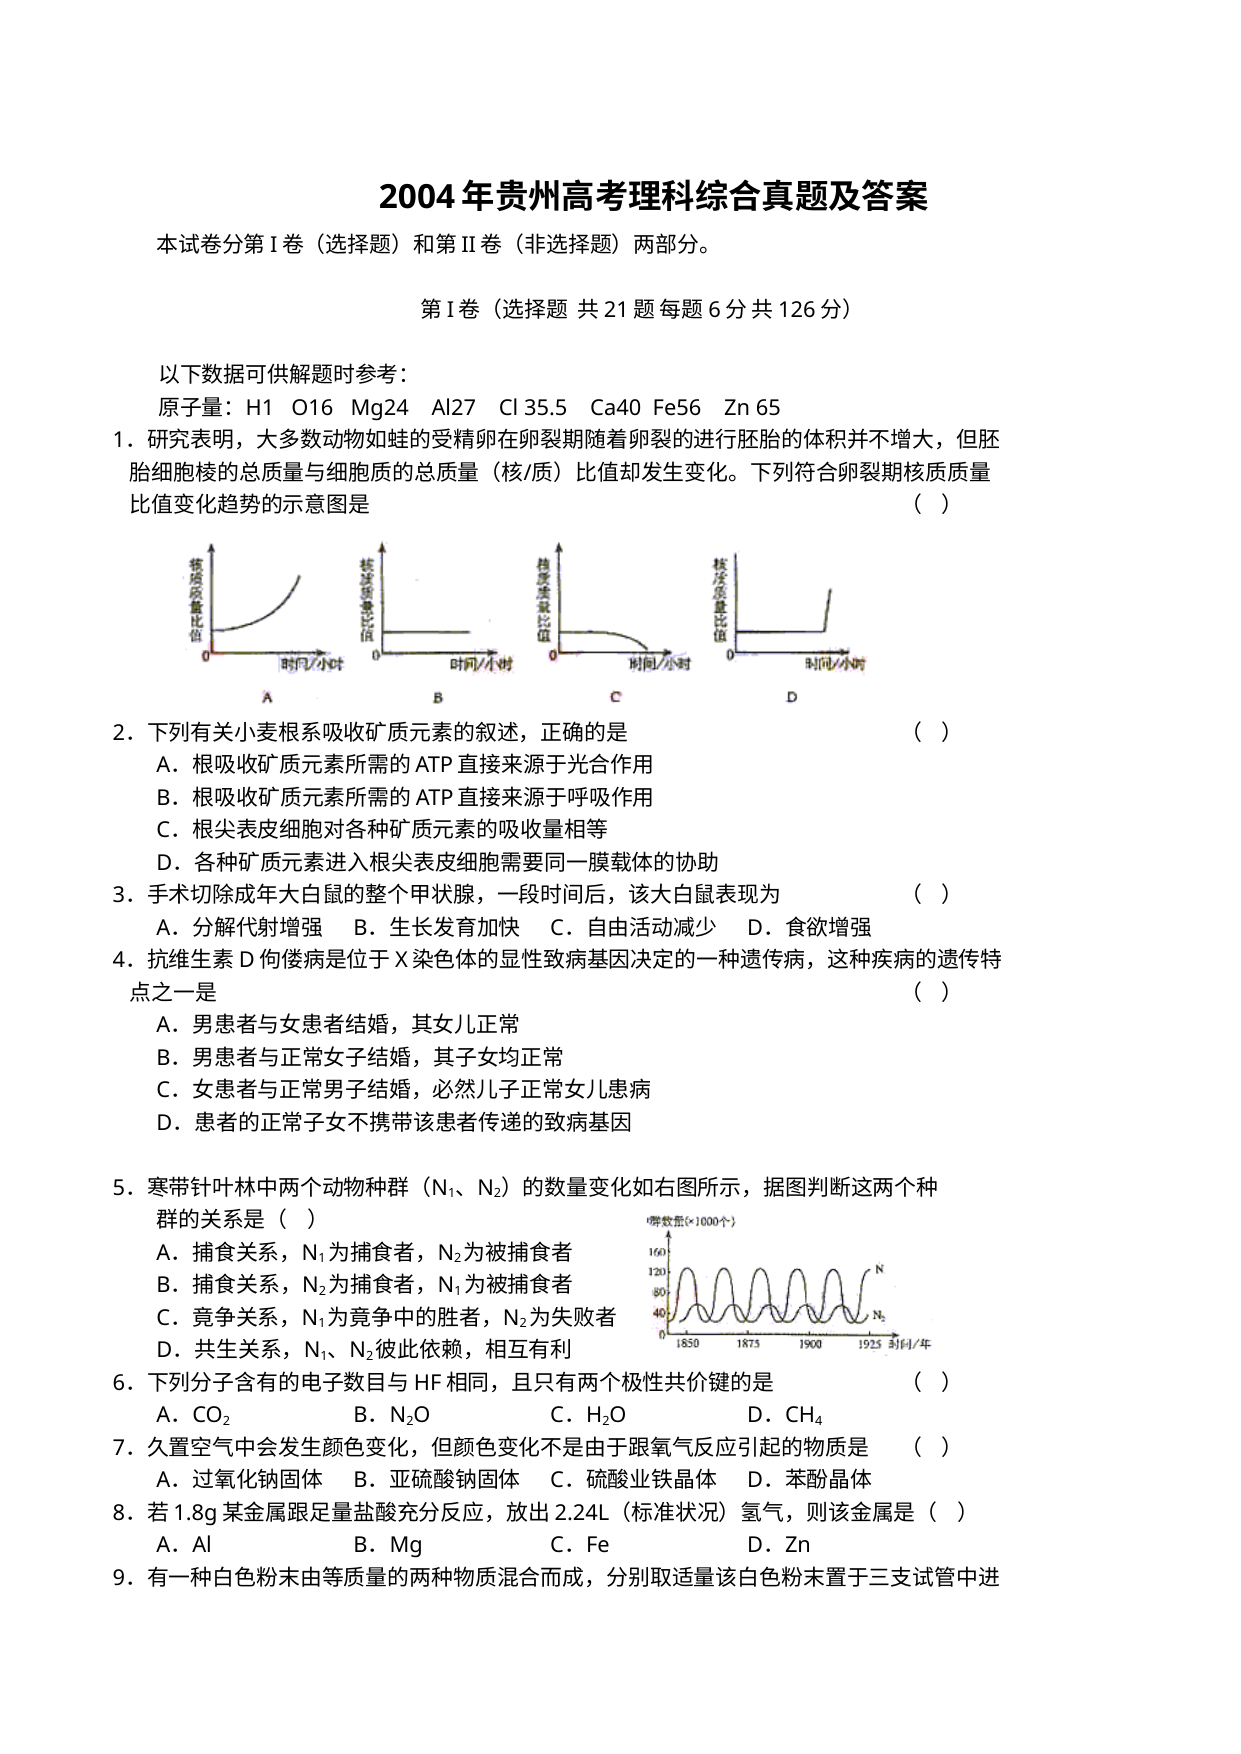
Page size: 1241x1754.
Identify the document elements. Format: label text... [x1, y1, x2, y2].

text A．分解代射增强 B．生长发育加快 C．自由活动减少 D．食欲增强 [112, 909, 1128, 942]
text 2．下列有关小麦根系吸收矿质元素的叙述，正确的是 （ ） [112, 714, 1128, 747]
text 原子量：H1 O16 Mg24 Al27 Cl 35.5 Ca40 Fe56 Zn 65 [112, 389, 1128, 422]
text C．竟争关系，N1为竟争中的胜者，N2为失败者 [112, 1299, 1128, 1332]
text 6．下列分子含有的电子数目与HF相同，且只有两个极性共价键的是 （ ） [112, 1364, 1128, 1397]
text 1．研究表明，大多数动物如蛙的受精卵在卵裂期随着卵裂的进行胚胎的体积并不增大，但胚 [112, 422, 1128, 454]
picture [171, 538, 884, 711]
text A．根吸收矿质元素所需的ATP直接来源于光合作用 [112, 747, 1128, 779]
text A．男患者与女患者结婚，其女儿正常 [112, 1007, 1128, 1039]
text C．根尖表皮细胞对各种矿质元素的吸收量相等 [112, 812, 1128, 844]
text 本试卷分第I卷（选择题）和第II卷（非选择题）两部分。 [112, 227, 1128, 259]
text 8．若1.8g某金属跟足量盐酸充分反应，放出2.24L（标准状况）氢气，则该金属是（ ） [112, 1494, 1128, 1527]
text 4．抗维生素D佝偻病是位于X染色体的显性致病基因决定的一种遗传病，这种疾病的遗传特 [112, 942, 1128, 974]
text C．女患者与正常男子结婚，必然儿子正常女儿患病 [112, 1072, 1128, 1104]
text 胎细胞棱的总质量与细胞质的总质量（核/质）比值却发生变化。下列符合卵裂期核质质量 [112, 454, 1128, 487]
text D．各种矿质元素进入根尖表皮细胞需要同一膜载体的协助 [112, 844, 1128, 877]
text 第I卷（选择题 共21题 每题6分 共126分） [112, 292, 1128, 324]
text 比值变化趋势的示意图是 （ ） [112, 487, 1128, 519]
text D．共生关系，N1、N2彼此依赖，相互有利 [112, 1332, 1128, 1364]
text B．捕食关系，N2为捕食者，N1为被捕食者 [112, 1267, 1128, 1299]
text D．患者的正常子女不携带该患者传递的致病基因 [112, 1104, 1128, 1137]
text A．捕食关系，N1为捕食者，N2为被捕食者 [112, 1234, 1128, 1267]
text 7．久置空气中会发生颜色变化，但颜色变化不是由于跟氧气反应引起的物质是 （ ） [112, 1429, 1128, 1462]
text A．CO2 B．N2O C．H2O D．CH4 [112, 1397, 1128, 1429]
text 9．有一种白色粉末由等质量的两种物质混合而成，分别取适量该白色粉末置于三支试管中进 [112, 1559, 1128, 1592]
text 点之一是 （ ） [112, 974, 1128, 1007]
text A．Al B．Mg C．Fe D．Zn [112, 1527, 1128, 1559]
text 2004年贵州高考理科综合真题及答案 [112, 162, 1128, 227]
text A．过氧化钠固体 B．亚硫酸钠固体 C．硫酸业铁晶体 D．苯酚晶体 [112, 1462, 1128, 1494]
text B．男患者与正常女子结婚，其子女均正常 [112, 1039, 1128, 1072]
text 群的关系是（ ） [112, 1202, 1128, 1234]
text 以下数据可供解题时参考： [112, 357, 1128, 389]
text 3．手术切除成年大白鼠的整个甲状腺，一段时间后，该大白鼠表现为 （ ） [112, 877, 1128, 909]
text B．根吸收矿质元素所需的ATP直接来源于呼吸作用 [112, 779, 1128, 812]
text 5．寒带针叶林中两个动物种群（N1、N2）的数量变化如右图所示，据图判断这两个种 [112, 1169, 1128, 1202]
